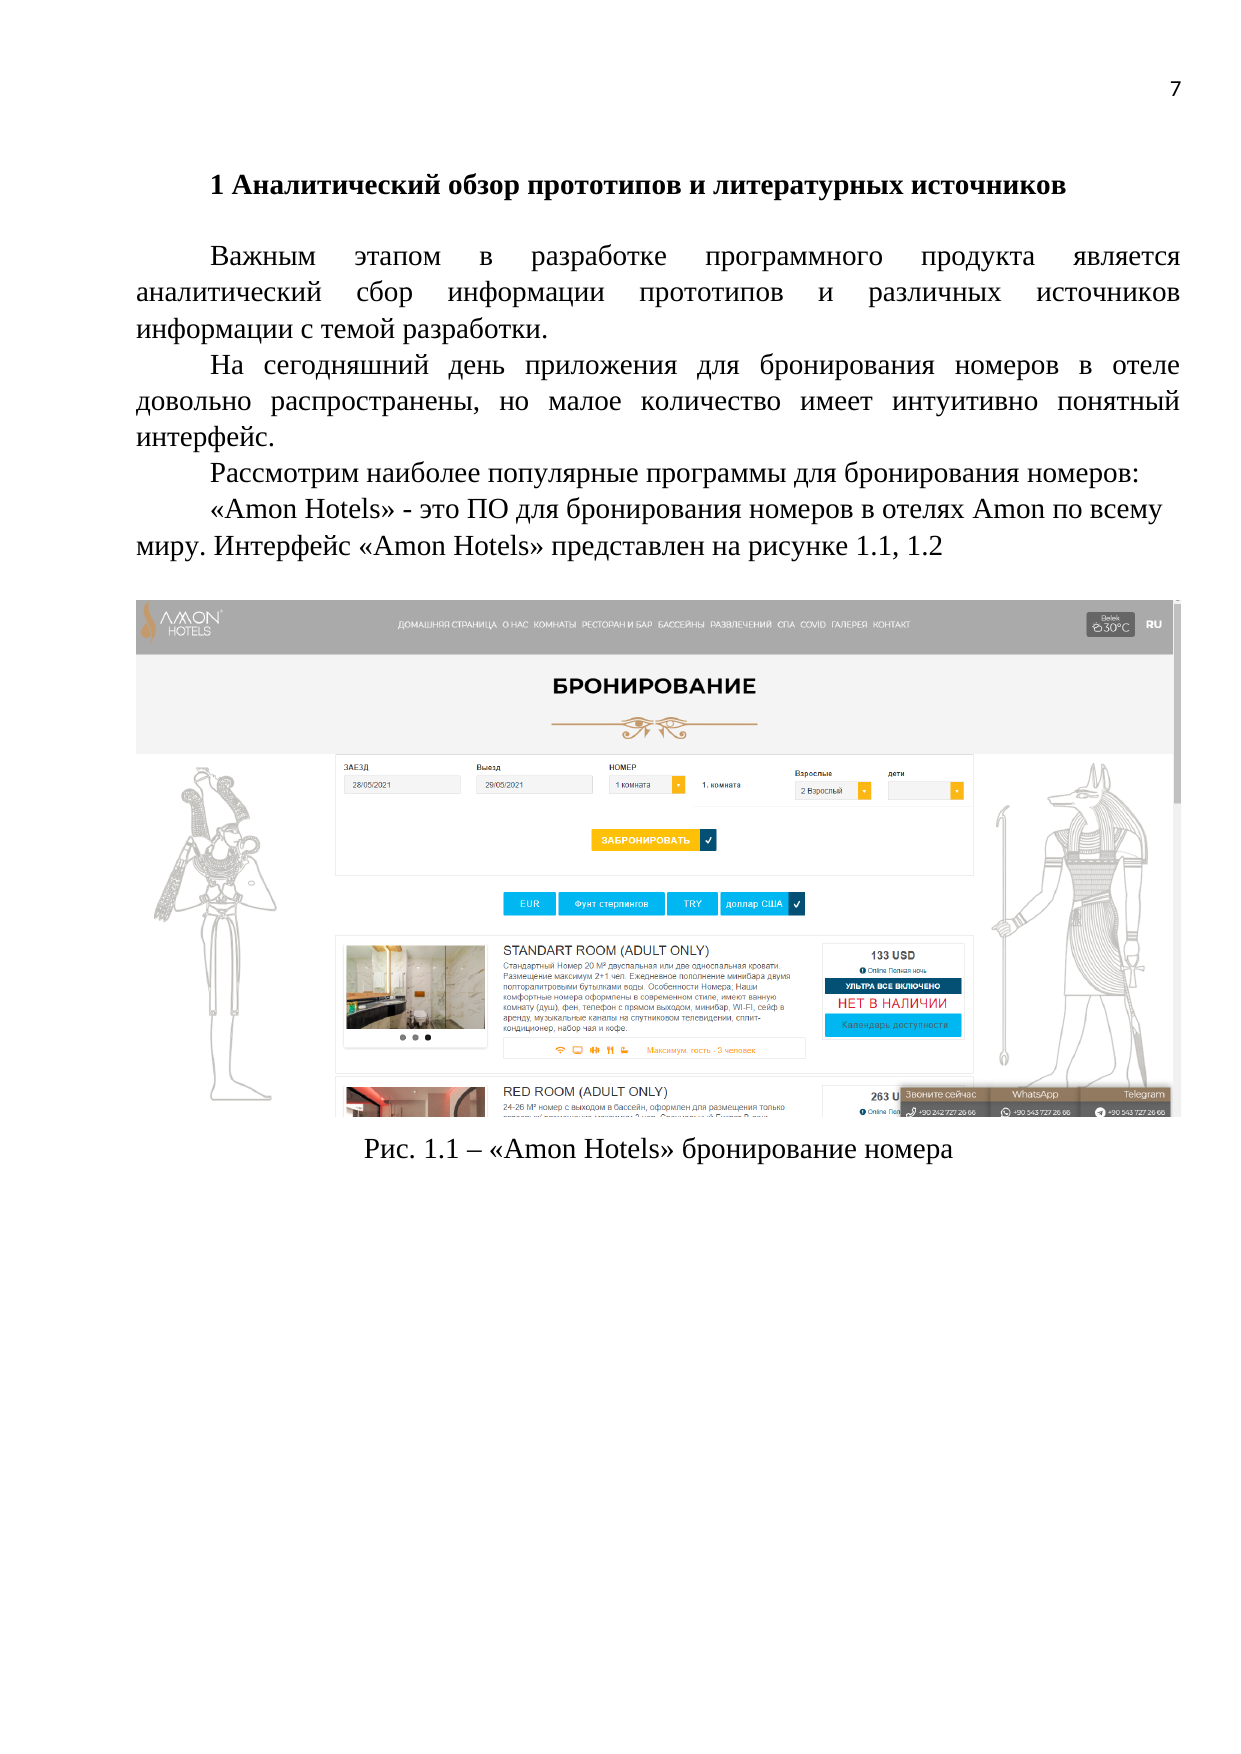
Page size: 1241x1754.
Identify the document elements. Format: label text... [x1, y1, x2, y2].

text Рассмотрим наиболее популярные программы для бронирования номеров: [136, 455, 1181, 489]
text 1 Аналитический обзор прототипов и литературных источников [136, 167, 1181, 201]
text «Amon Hotels» - это ПО для бронирования номеров в отелях Amon по всему миру. Интерфейс «Amon Hotels» представлен на рисунке 1.1, 1.2 [136, 491, 1181, 561]
text На сегодняшний день приложения для бронирования номеров в отеле довольно распространены, но малое количество имеет интуитивно понятный интерфейс. [136, 347, 1181, 453]
picture [136, 600, 1182, 1117]
text Рис. 1.1 – «Amon Hotels» бронирование номера [136, 1131, 1181, 1164]
text Важным этапом в разработке программного продукта является аналитический сбор информации прототипов и различных источников информации с темой разработки. [136, 238, 1181, 344]
